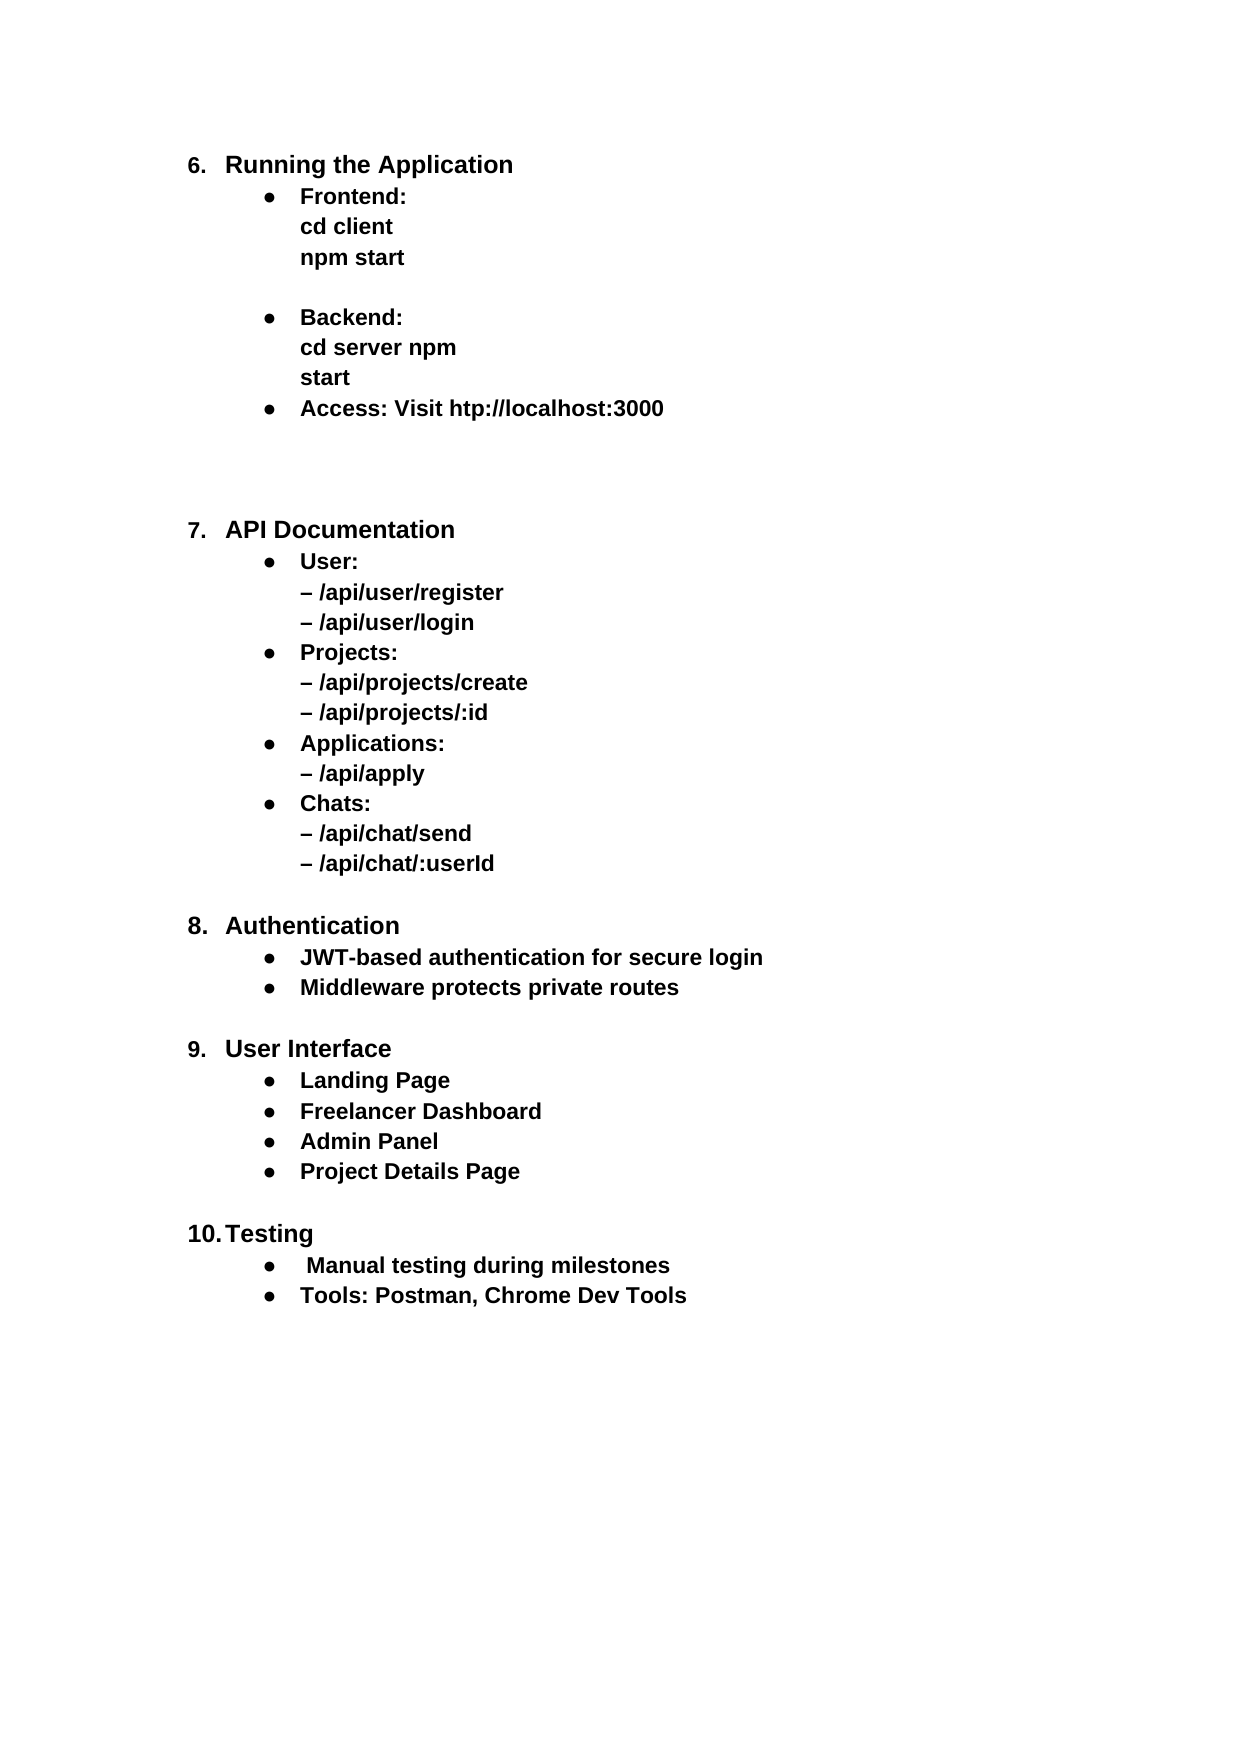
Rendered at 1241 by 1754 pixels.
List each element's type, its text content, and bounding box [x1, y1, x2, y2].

list Frontend: [262, 183, 1090, 209]
text – /api/projects/create [300, 669, 1090, 696]
list User: [262, 548, 1090, 575]
list Chats: [262, 790, 1090, 816]
text – /api/chat/:userId [300, 850, 1090, 877]
list Access: Visit htp://localhost:3000 [262, 394, 1090, 421]
text start [300, 364, 1090, 391]
text cd client [300, 213, 1090, 239]
list API Documentation [187, 515, 1090, 544]
list Testing [187, 1218, 1090, 1247]
list Admin Panel [262, 1128, 1090, 1154]
text – /api/user/login [300, 609, 1090, 635]
list Backend: [262, 304, 1090, 330]
text – /api/apply [300, 760, 1090, 786]
list Middleware protects private routes [262, 974, 1090, 1000]
list Running the Application [187, 150, 1090, 179]
text cd server npm [300, 334, 1090, 360]
list Freelancer Dashboard [262, 1098, 1090, 1124]
list Applications: [262, 729, 1090, 756]
list Manual testing during milestones [262, 1252, 1090, 1278]
list JWT-based authentication for secure login [262, 944, 1090, 970]
list Authentication [187, 911, 1090, 939]
text – /api/projects/:id [300, 699, 1090, 726]
list User Interface [187, 1034, 1090, 1063]
list Tools: Postman, Chrome Dev Tools [262, 1282, 1090, 1308]
text npm start [300, 243, 1090, 270]
text – /api/chat/send [300, 820, 1090, 847]
text – /api/user/register [300, 578, 1090, 605]
list Projects: [262, 639, 1090, 665]
list Landing Page [262, 1067, 1090, 1094]
list Project Details Page [262, 1158, 1090, 1184]
